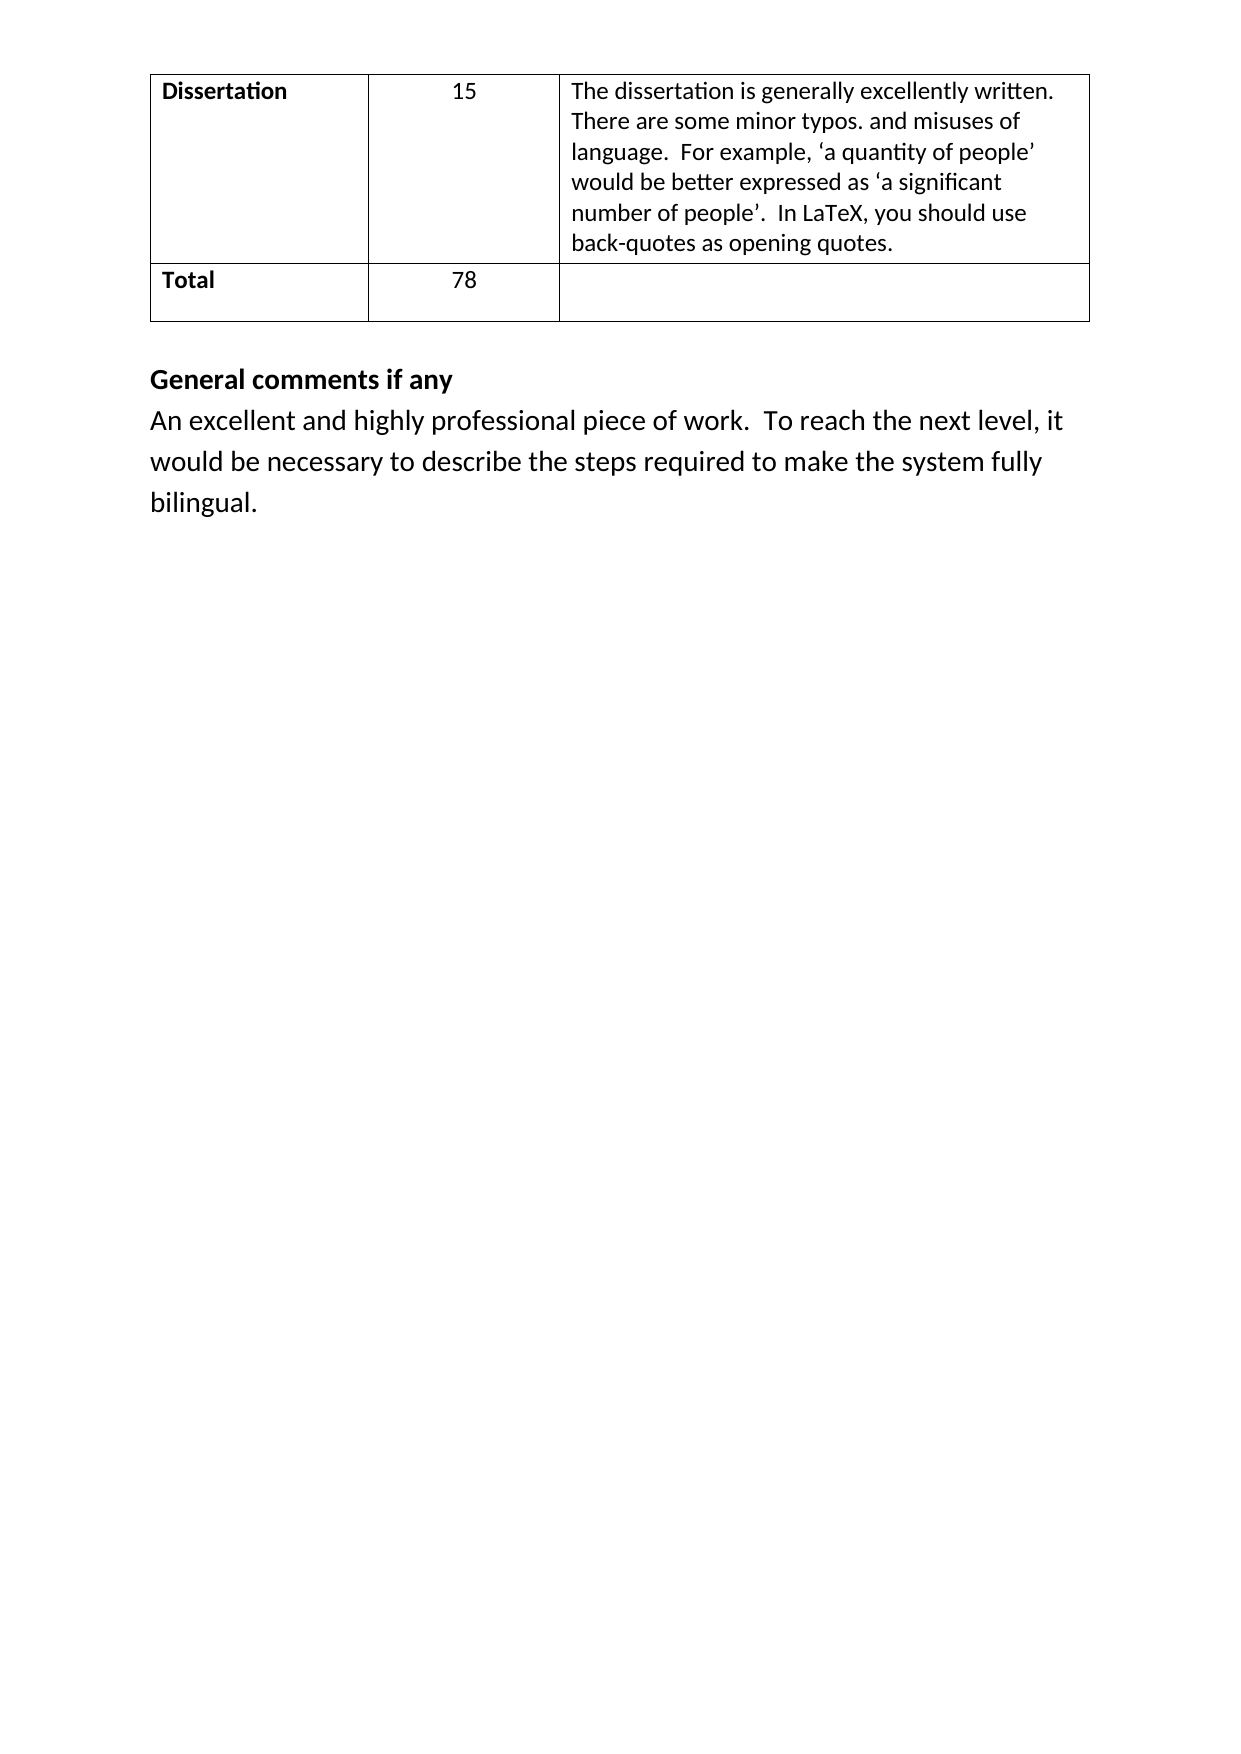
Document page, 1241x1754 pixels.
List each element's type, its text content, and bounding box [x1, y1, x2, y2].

text An excellent and highly professional piece of work. To reach the next level, it would be necessary to describe the steps required to make the system fully bilingual. [150, 402, 1090, 519]
table_cell Total [151, 264, 368, 321]
table_cell Dissertation [151, 75, 368, 263]
table_cell 78 [369, 264, 559, 321]
text General comments if any [150, 361, 1090, 396]
table_cell 15 [369, 75, 559, 263]
table_cell The dissertation is generally excellently written. There are some minor typos. and misuses of language. For example, ‘a quantity of people’ would be better expressed as ‘a significant number of people’. In LaTeX, you should use back-quotes as opening quotes. [560, 75, 1089, 263]
table_cell [560, 264, 1089, 321]
